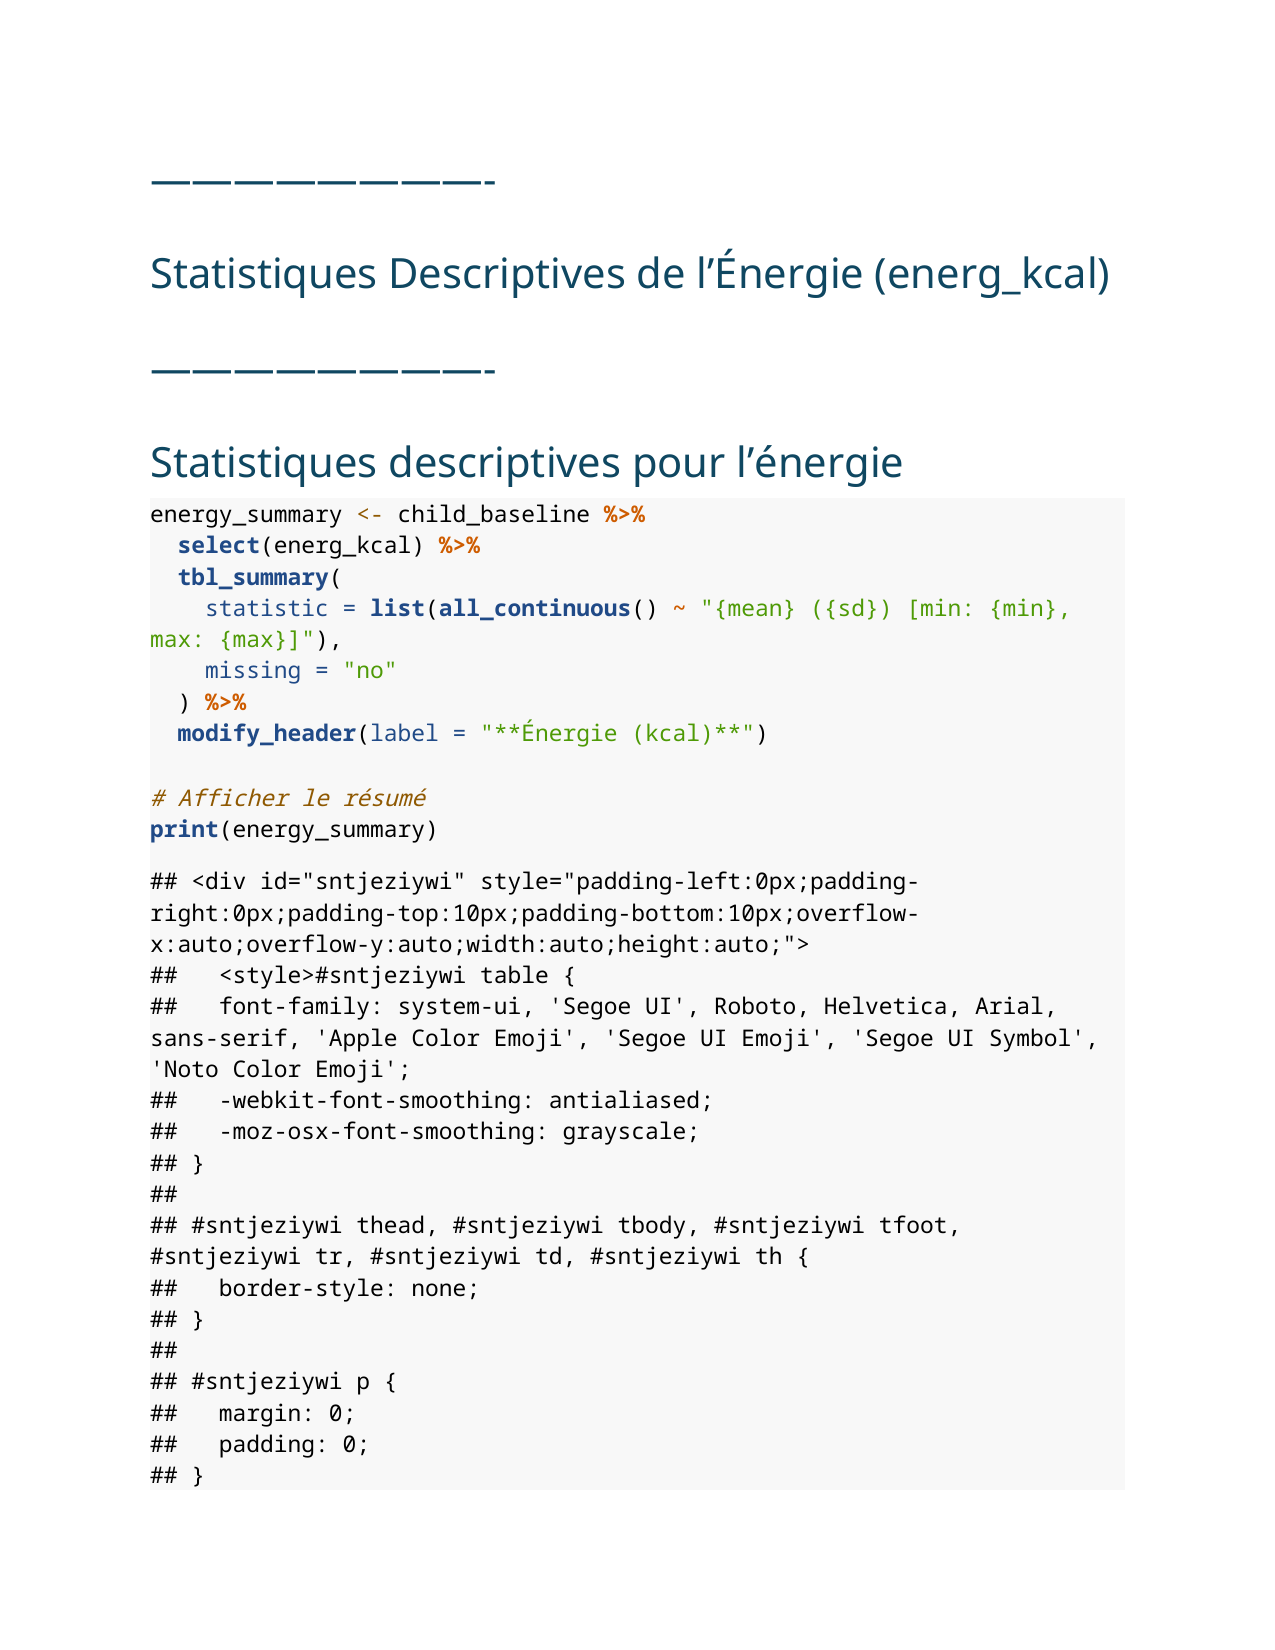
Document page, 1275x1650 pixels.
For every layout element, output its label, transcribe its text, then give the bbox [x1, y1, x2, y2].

subtitle ————————- [150, 338, 1125, 395]
subtitle Statistiques Descriptives de l’Énergie (energ_kcal) [150, 244, 1125, 301]
subtitle ————————- [150, 150, 1125, 207]
subtitle Statistiques descriptives pour l’énergie [150, 433, 1125, 489]
text energy_summary <- child_baseline %>% select(energ_kcal) %>% tbl_summary( statistic = list(all_continuous() ~ "{mean} ({sd}) [min: {min}, max: {max}]"), missing = "no" ) %>% modify_header(label = "**Énergie (kcal)**") # Afficher le résumé print(energy_summary) [150, 498, 1125, 844]
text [150, 865, 1125, 1490]
